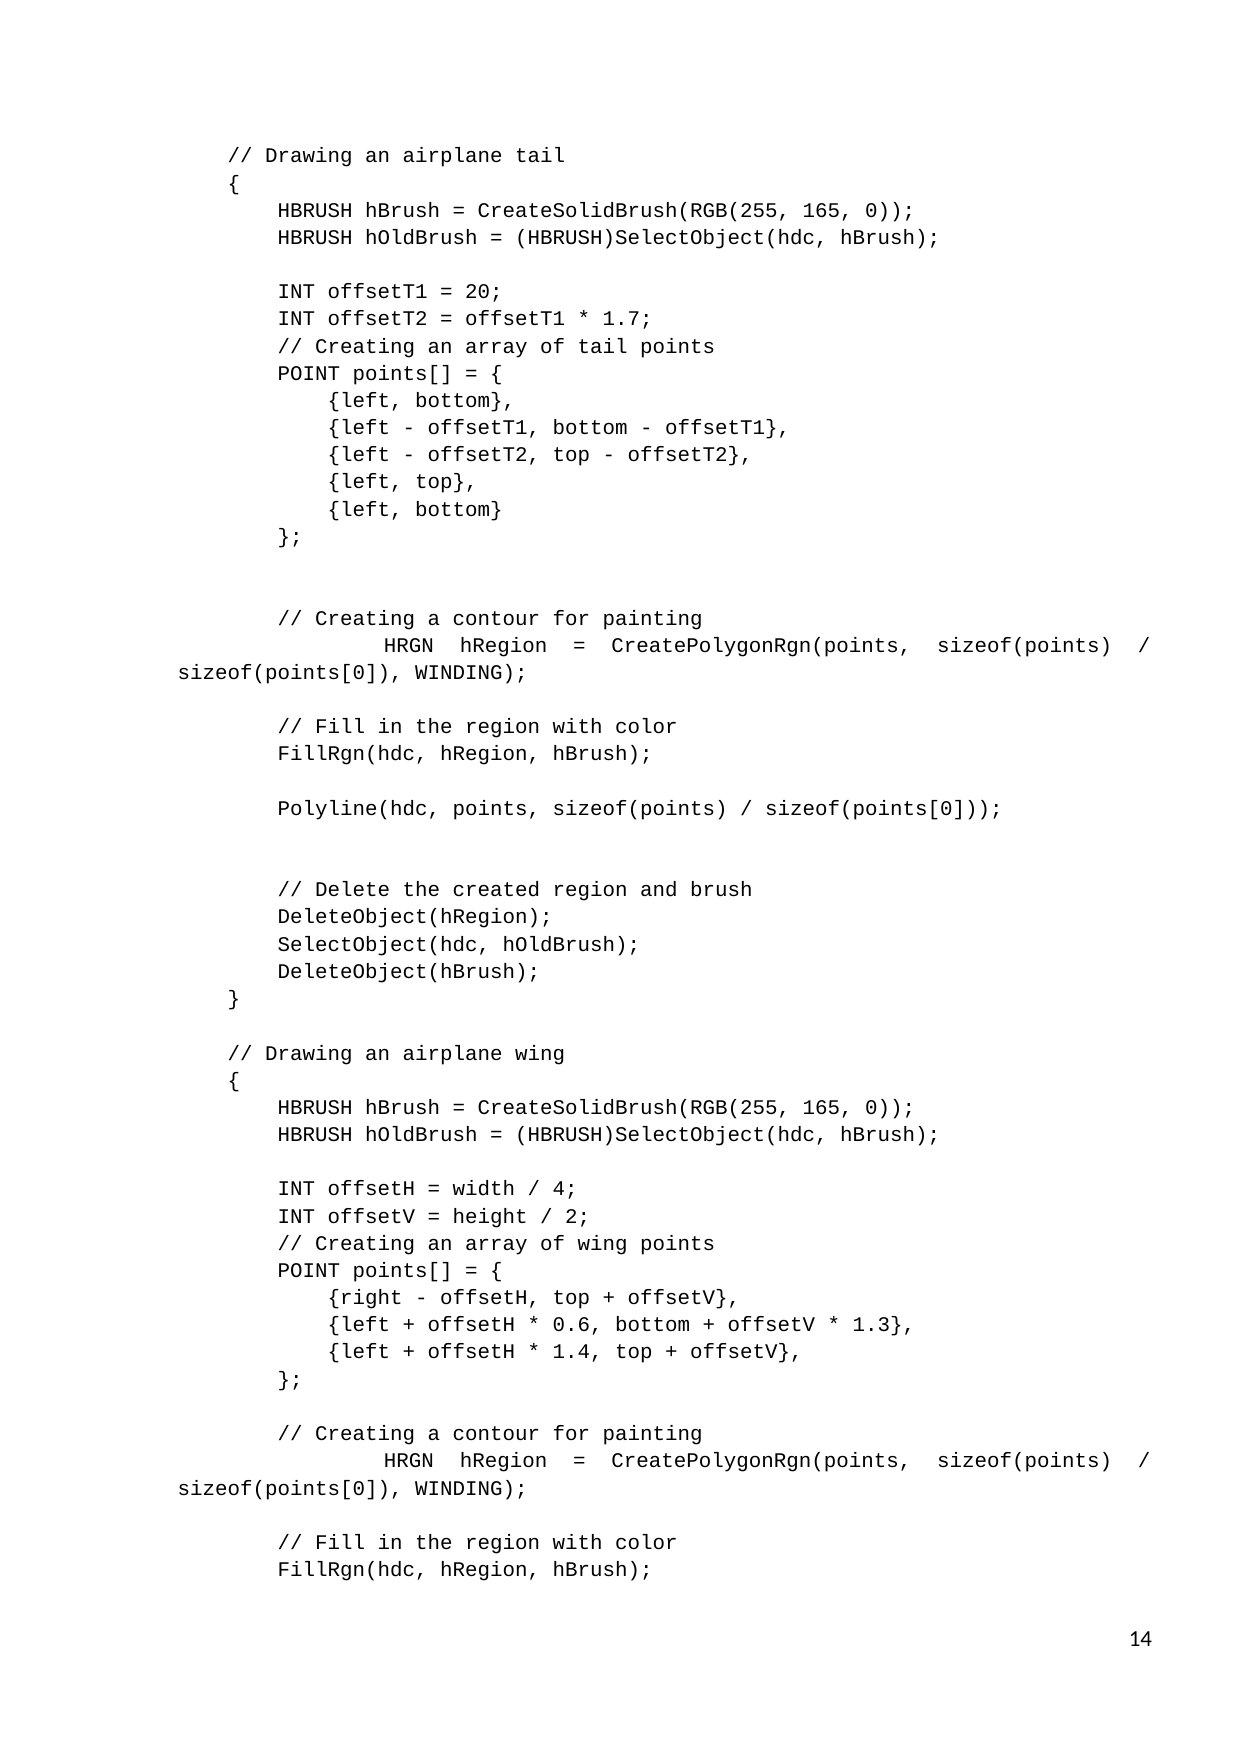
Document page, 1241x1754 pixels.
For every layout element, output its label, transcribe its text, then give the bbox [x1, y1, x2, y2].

text // Creating a contour for painting [177, 607, 1152, 631]
text HBRUSH hOldBrush = (HBRUSH)SelectObject(hdc, hBrush); [177, 227, 1152, 251]
text FillRgn(hdc, hRegion, hBrush); [177, 1559, 1152, 1583]
text {left + offsetH * 1.4, top + offsetV}, [177, 1342, 1152, 1365]
text DeleteObject(hRegion); [177, 907, 1152, 930]
text { [177, 1070, 1152, 1093]
text { [177, 172, 1152, 196]
text // Creating an array of wing points [177, 1233, 1152, 1256]
text } [177, 988, 1152, 1012]
text Polyline(hdc, points, sizeof(points) / sizeof(points[0])); [177, 798, 1152, 821]
text HBRUSH hBrush = CreateSolidBrush(RGB(255, 165, 0)); [177, 1097, 1152, 1121]
text SelectObject(hdc, hOldBrush); [177, 934, 1152, 957]
text FillRgn(hdc, hRegion, hBrush); [177, 743, 1152, 767]
text POINT points[] = { [177, 363, 1152, 386]
text }; [177, 1369, 1152, 1392]
text HRGN hRegion = CreatePolygonRgn(points, sizeof(points) / sizeof(points[0]), WINDING); [177, 635, 1152, 686]
text // Delete the created region and brush [177, 879, 1152, 903]
text HBRUSH hOldBrush = (HBRUSH)SelectObject(hdc, hBrush); [177, 1124, 1152, 1148]
text INT offsetT2 = offsetT1 * 1.7; [177, 308, 1152, 332]
text INT offsetV = height / 2; [177, 1206, 1152, 1229]
text // Drawing an airplane tail [177, 145, 1152, 169]
text HBRUSH hBrush = CreateSolidBrush(RGB(255, 165, 0)); [177, 200, 1152, 223]
text INT offsetT1 = 20; [177, 281, 1152, 305]
text {left, bottom}, [177, 390, 1152, 414]
text {left - offsetT2, top - offsetT2}, [177, 444, 1152, 468]
text // Fill in the region with color [177, 1532, 1152, 1556]
text {left, top}, [177, 472, 1152, 495]
text POINT points[] = { [177, 1260, 1152, 1284]
text {left, bottom} [177, 499, 1152, 522]
text {left - offsetT1, bottom - offsetT1}, [177, 417, 1152, 441]
text // Drawing an airplane wing [177, 1042, 1152, 1066]
text // Fill in the region with color [177, 716, 1152, 740]
text {right - offsetH, top + offsetV}, [177, 1287, 1152, 1311]
text }; [177, 526, 1152, 549]
text {left + offsetH * 0.6, bottom + offsetV * 1.3}, [177, 1314, 1152, 1338]
text // Creating a contour for painting [177, 1423, 1152, 1447]
text INT offsetH = width / 4; [177, 1178, 1152, 1202]
text DeleteObject(hBrush); [177, 961, 1152, 984]
text // Creating an array of tail points [177, 336, 1152, 359]
text HRGN hRegion = CreatePolygonRgn(points, sizeof(points) / sizeof(points[0]), WINDING); [177, 1450, 1152, 1501]
